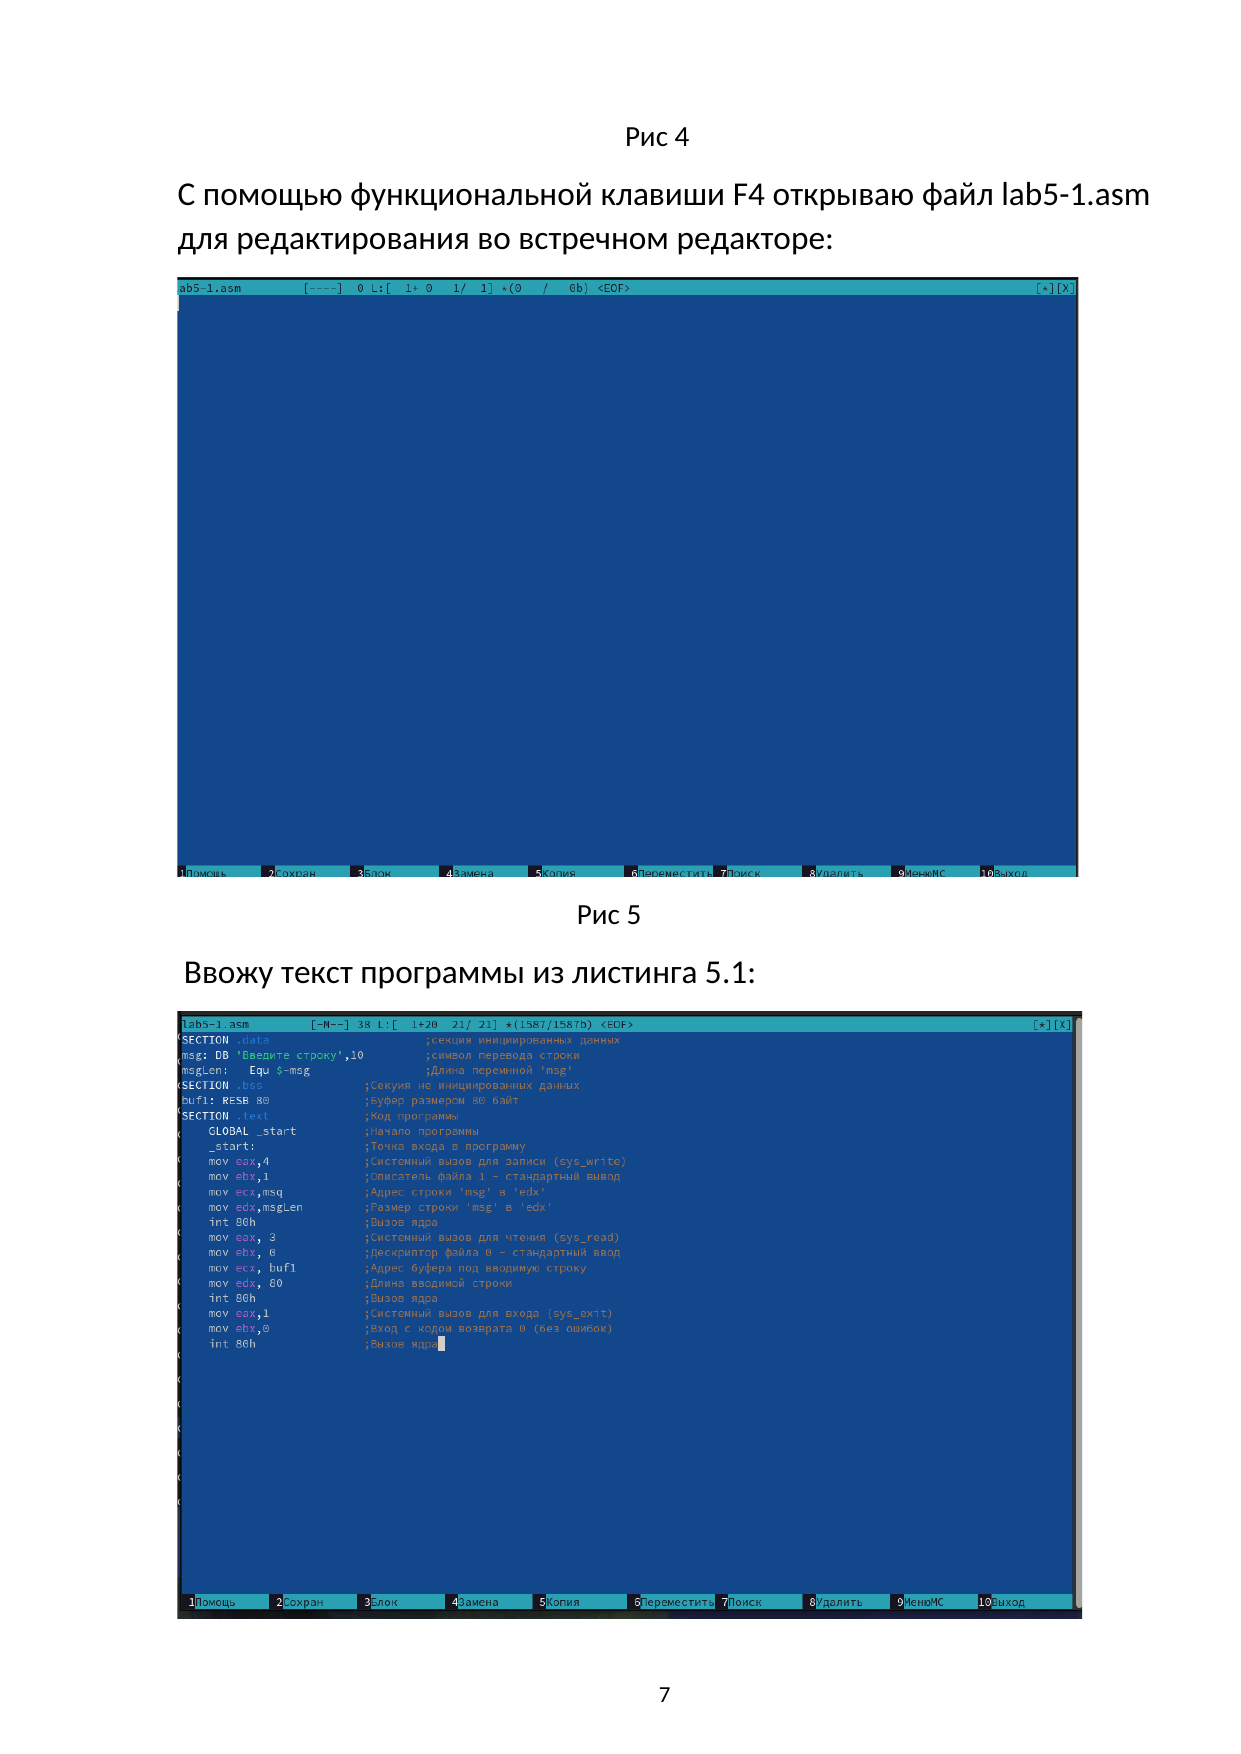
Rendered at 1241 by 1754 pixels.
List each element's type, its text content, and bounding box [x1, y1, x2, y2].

text Рис 4 [177, 118, 1152, 154]
picture [177, 277, 1079, 877]
picture [177, 1011, 1083, 1619]
text Ввожу текст программы из листинга 5.1: [177, 951, 1152, 992]
text С помощью функциональной клавиши F4 открываю файл lab5-1.asm для редактирования во встречном редакторе: [177, 173, 1152, 258]
text Рис 5 [177, 896, 1152, 931]
